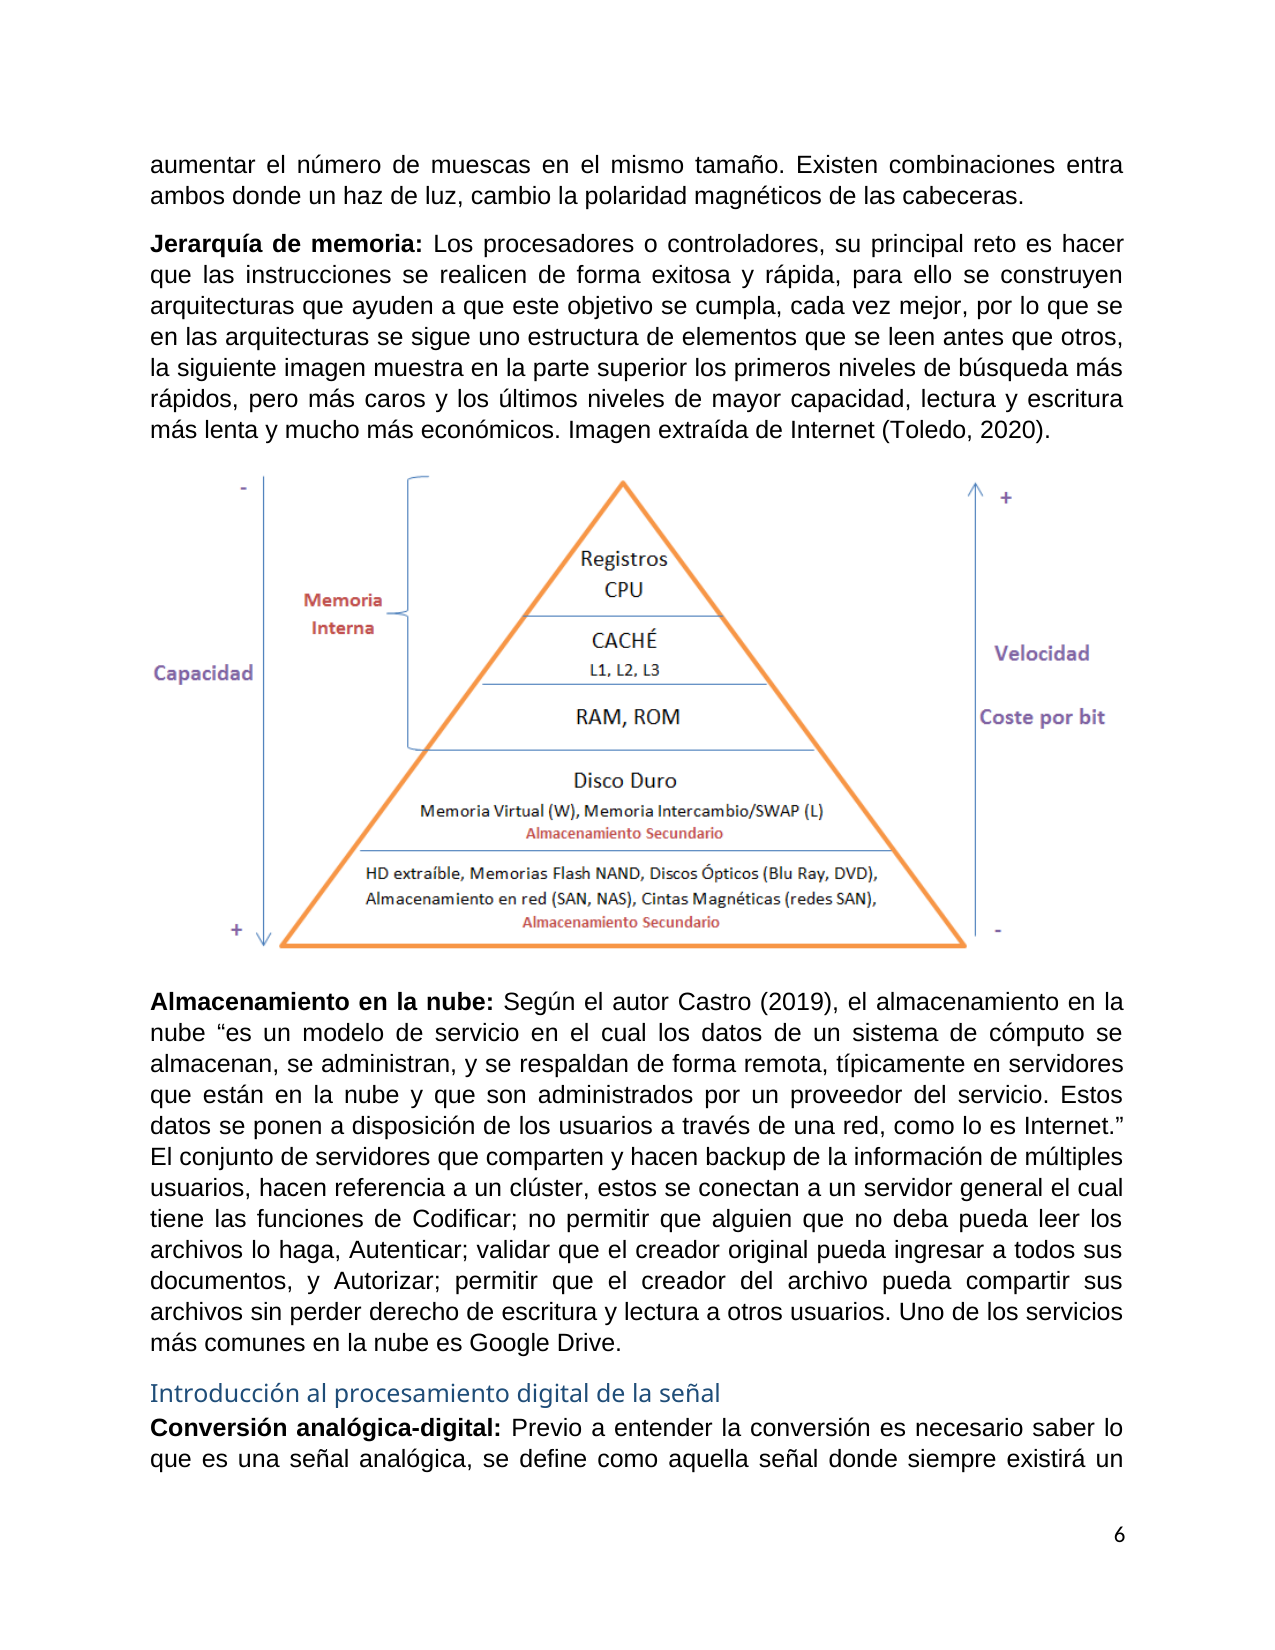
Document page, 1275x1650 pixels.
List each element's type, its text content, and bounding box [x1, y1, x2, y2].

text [150, 1412, 1125, 1472]
picture [150, 462, 1125, 968]
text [150, 150, 1125, 210]
subtitle Introducción al procesamiento digital de la señal [150, 1376, 1125, 1410]
text Almacenamiento en la nube: Según el autor Castro (2019), el almacenamiento en la nube “es un modelo de servicio en el cual los datos de un sistema de cómputo se almacenan, se administran, y se respaldan de forma remota, típicamente en servidores que están en la nube y que son administrados por un proveedor del servicio. Estos datos se ponen a disposición de los usuarios a través de una red, como lo es Internet.” El conjunto de servidores que comparten y hacen backup de la información de múltiples usuarios, hacen referencia a un clúster, estos se conectan a un servidor general el cual tiene las funciones de Codificar; no permitir que alguien que no deba pueda leer los archivos lo haga, Autenticar; validar que el creador original pueda ingresar a todos sus documentos, y Autorizar; permitir que el creador del archivo pueda compartir sus archivos sin perder derecho de escritura y lectura a otros usuarios. Uno de los servicios más comunes en la nube es Google Drive. [150, 987, 1125, 1357]
text Jerarquía de memoria: Los procesadores o controladores, su principal reto es hacer que las instrucciones se realicen de forma exitosa y rápida, para ello se construyen arquitecturas que ayuden a que este objetivo se cumpla, cada vez mejor, por lo que se en las arquitecturas se sigue uno estructura de elementos que se leen antes que otros, la siguiente imagen muestra en la parte superior los primeros niveles de búsqueda más rápidos, pero más caros y los últimos niveles de mayor capacidad, lectura y escritura más lenta y mucho más económicos. Imagen extraída de Internet (Toledo, 2020). [150, 229, 1125, 444]
